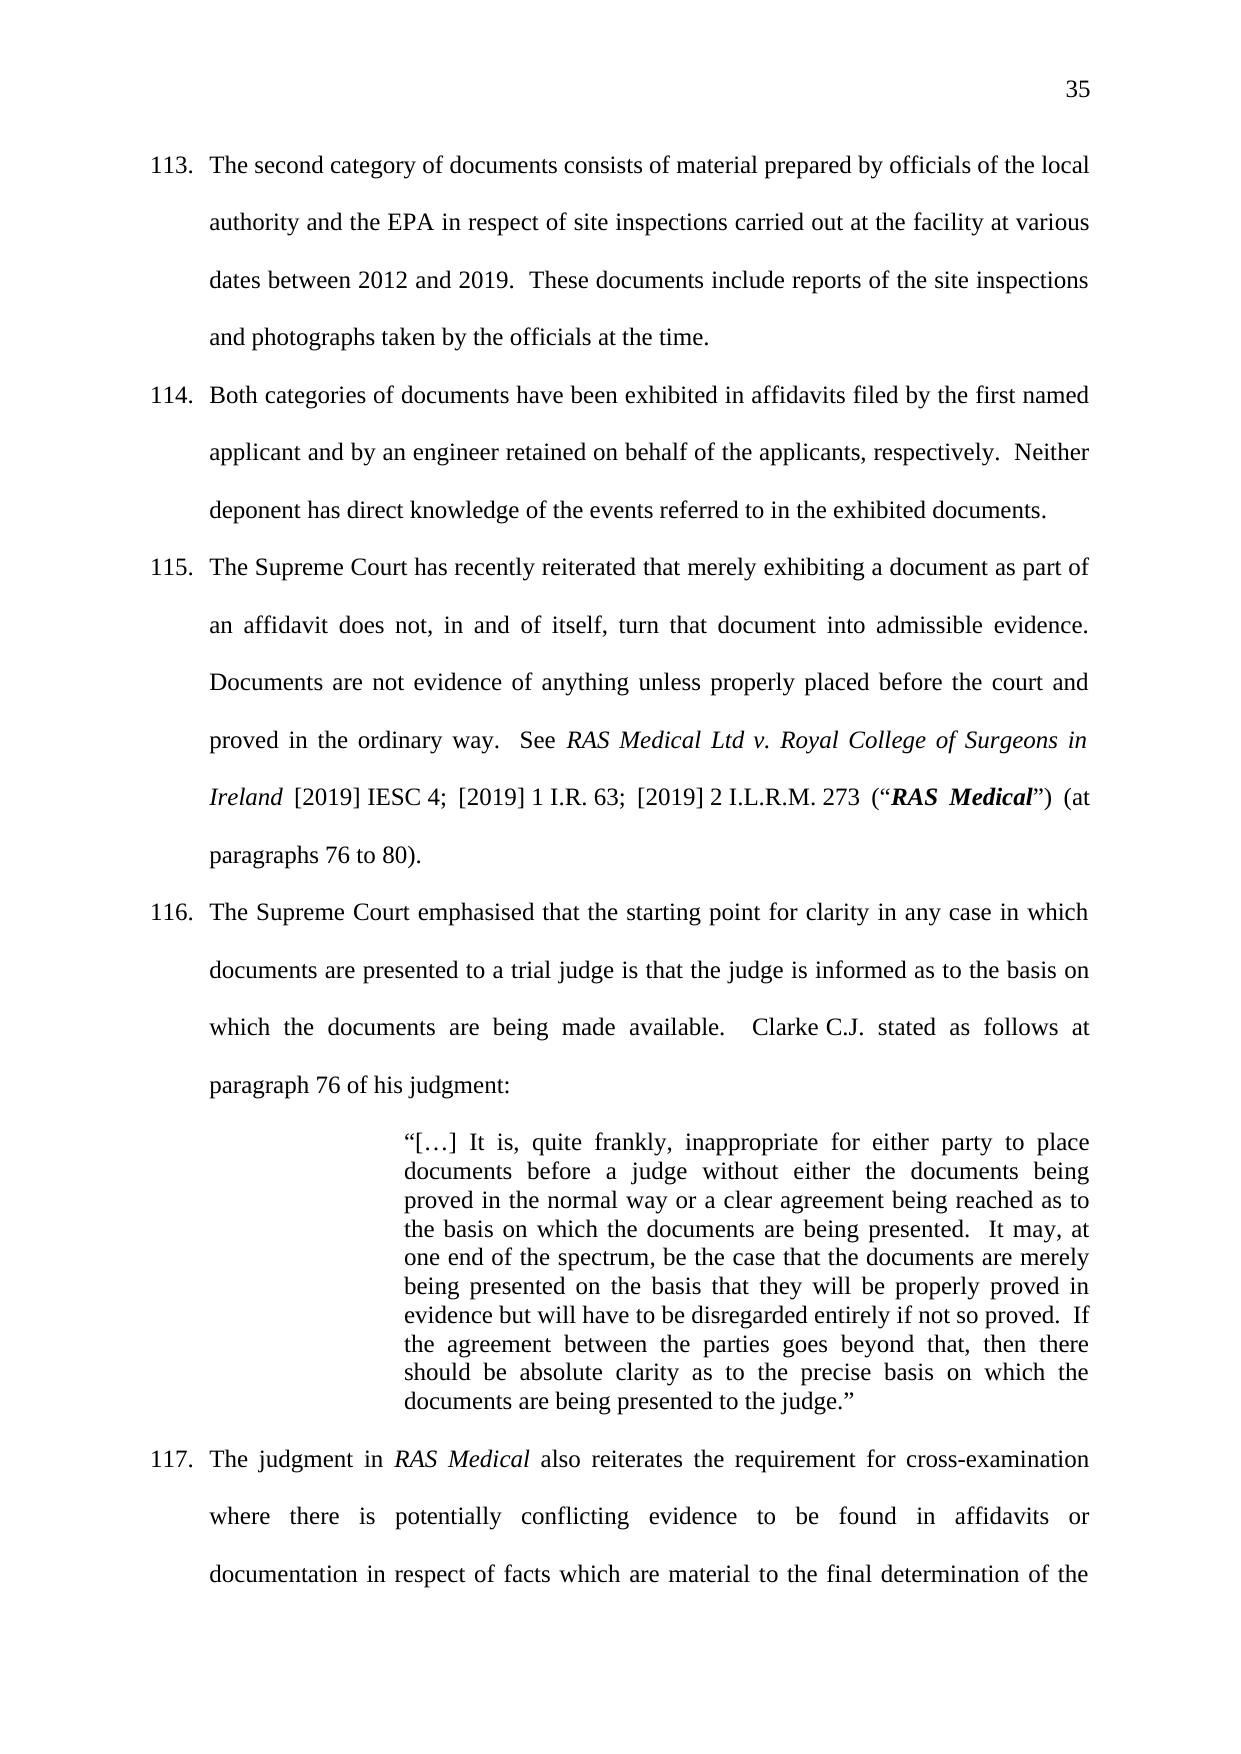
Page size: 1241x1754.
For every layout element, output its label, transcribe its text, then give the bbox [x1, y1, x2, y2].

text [150, 1444, 1090, 1587]
text The Supreme Court has recently reiterated that merely exhibiting a document as part of an affidavit does not, in and of itself, turn that document into admissible evidence. Documents are not evidence of anything unless properly placed before the court and proved in the ordinary way. See RAS Medical Ltd v. Royal College of Surgeons in Ireland [2019] IESC 4; [2019] 1 I.R. 63; [2019] 2 I.L.R.M. 273 (“RAS Medical”) (at paragraphs 76 to 80). [150, 552, 1090, 869]
text The second category of documents consists of material prepared by officials of the local authority and the EPA in respect of site inspections carried out at the facility at various dates between 2012 and 2019. These documents include reports of the site inspections and photographs taken by the officials at the time. [150, 150, 1090, 351]
text “[…] It is, quite frankly, inappropriate for either party to place documents before a judge without either the documents being proved in the normal way or a clear agreement being reached as to the basis on which the documents are being presented. It may, at one end of the spectrum, be the case that the documents are merely being presented on the basis that they will be properly proved in evidence but will have to be disregarded entirely if not so proved. If the agreement between the parties goes beyond that, then there should be absolute clarity as to the precise basis on which the documents are being presented to the judge.” [404, 1127, 1090, 1415]
text Both categories of documents have been exhibited in affidavits filed by the first named applicant and by an engineer retained on behalf of the applicants, respectively. Neither deponent has direct knowledge of the events referred to in the exhibited documents. [150, 380, 1090, 524]
text The Supreme Court emphasised that the starting point for clarity in any case in which documents are presented to a trial judge is that the judge is informed as to the basis on which the documents are being made available. Clarke C.J. stated as follows at paragraph 76 of his judgment: [150, 897, 1090, 1099]
